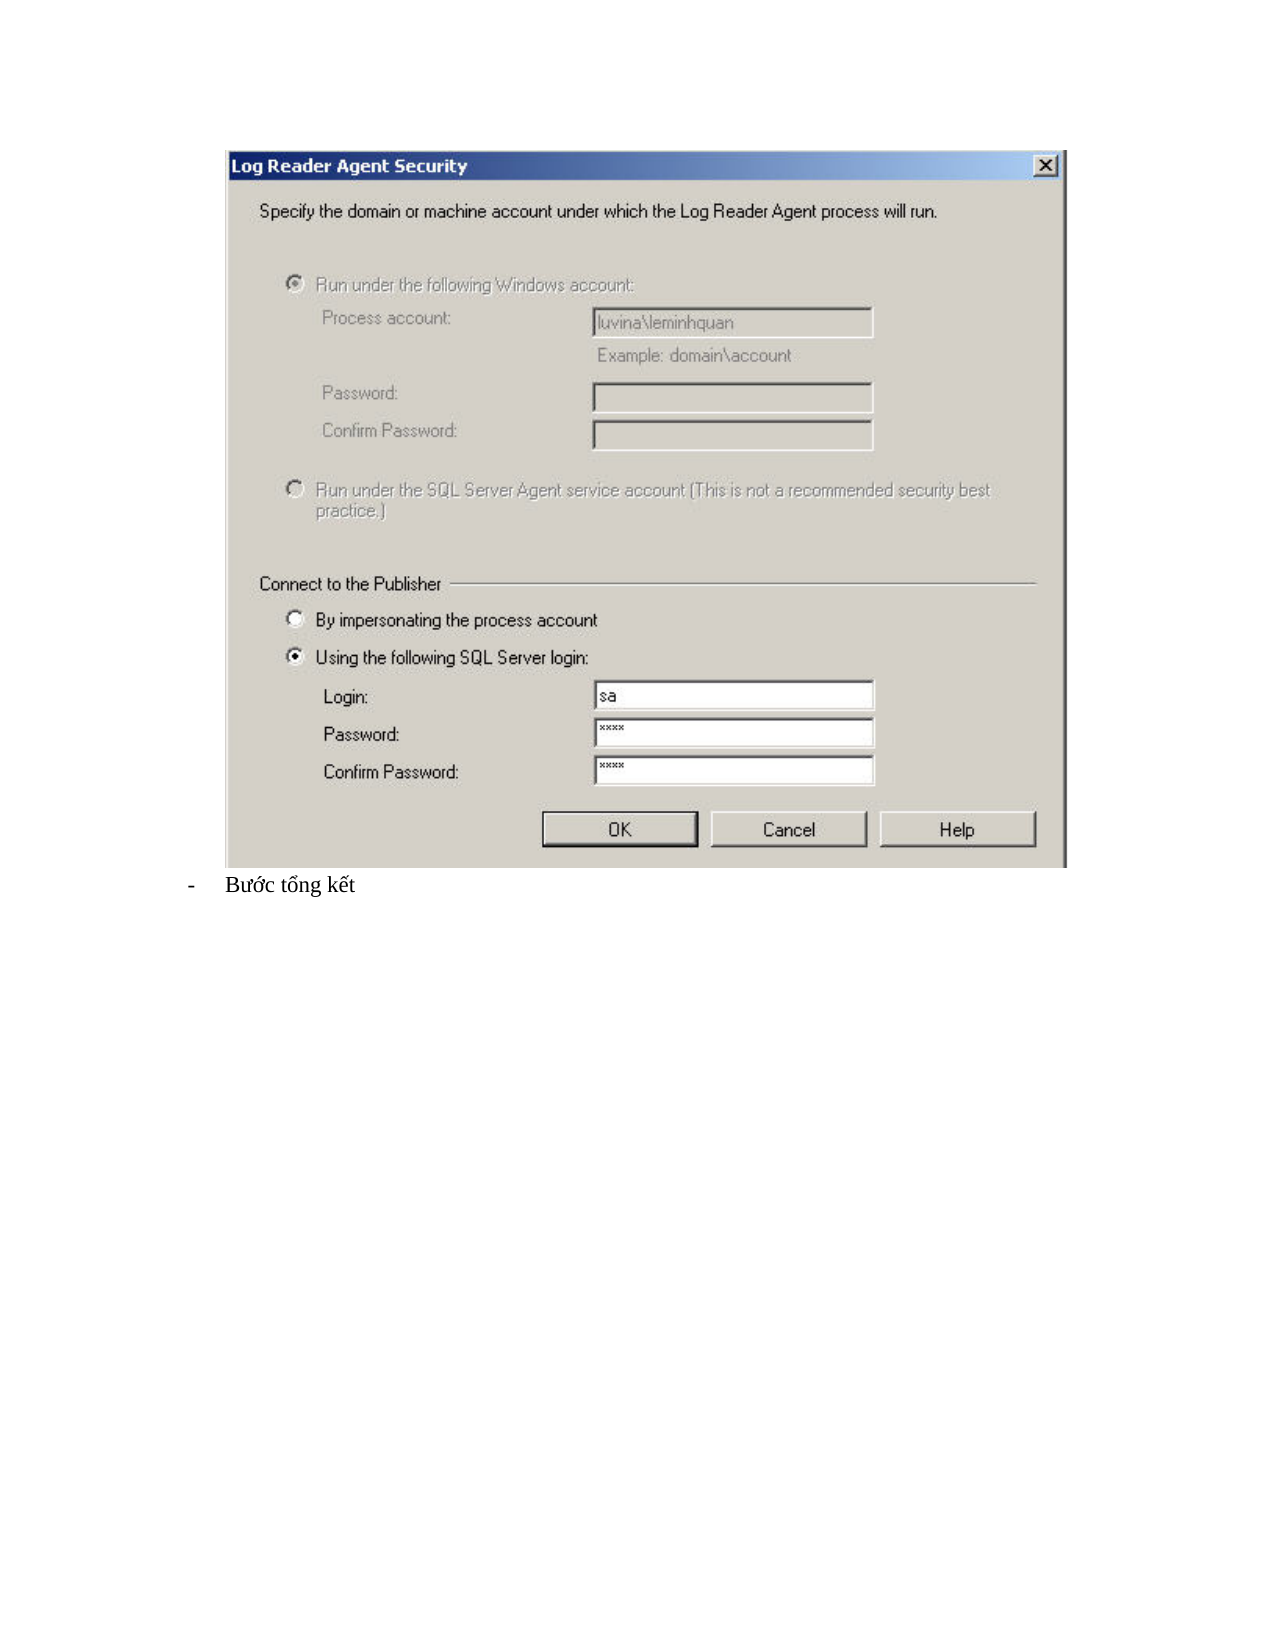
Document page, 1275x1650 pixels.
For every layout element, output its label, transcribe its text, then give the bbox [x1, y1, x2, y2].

list Bước tổng kết [187, 871, 1125, 898]
picture [225, 150, 1068, 868]
